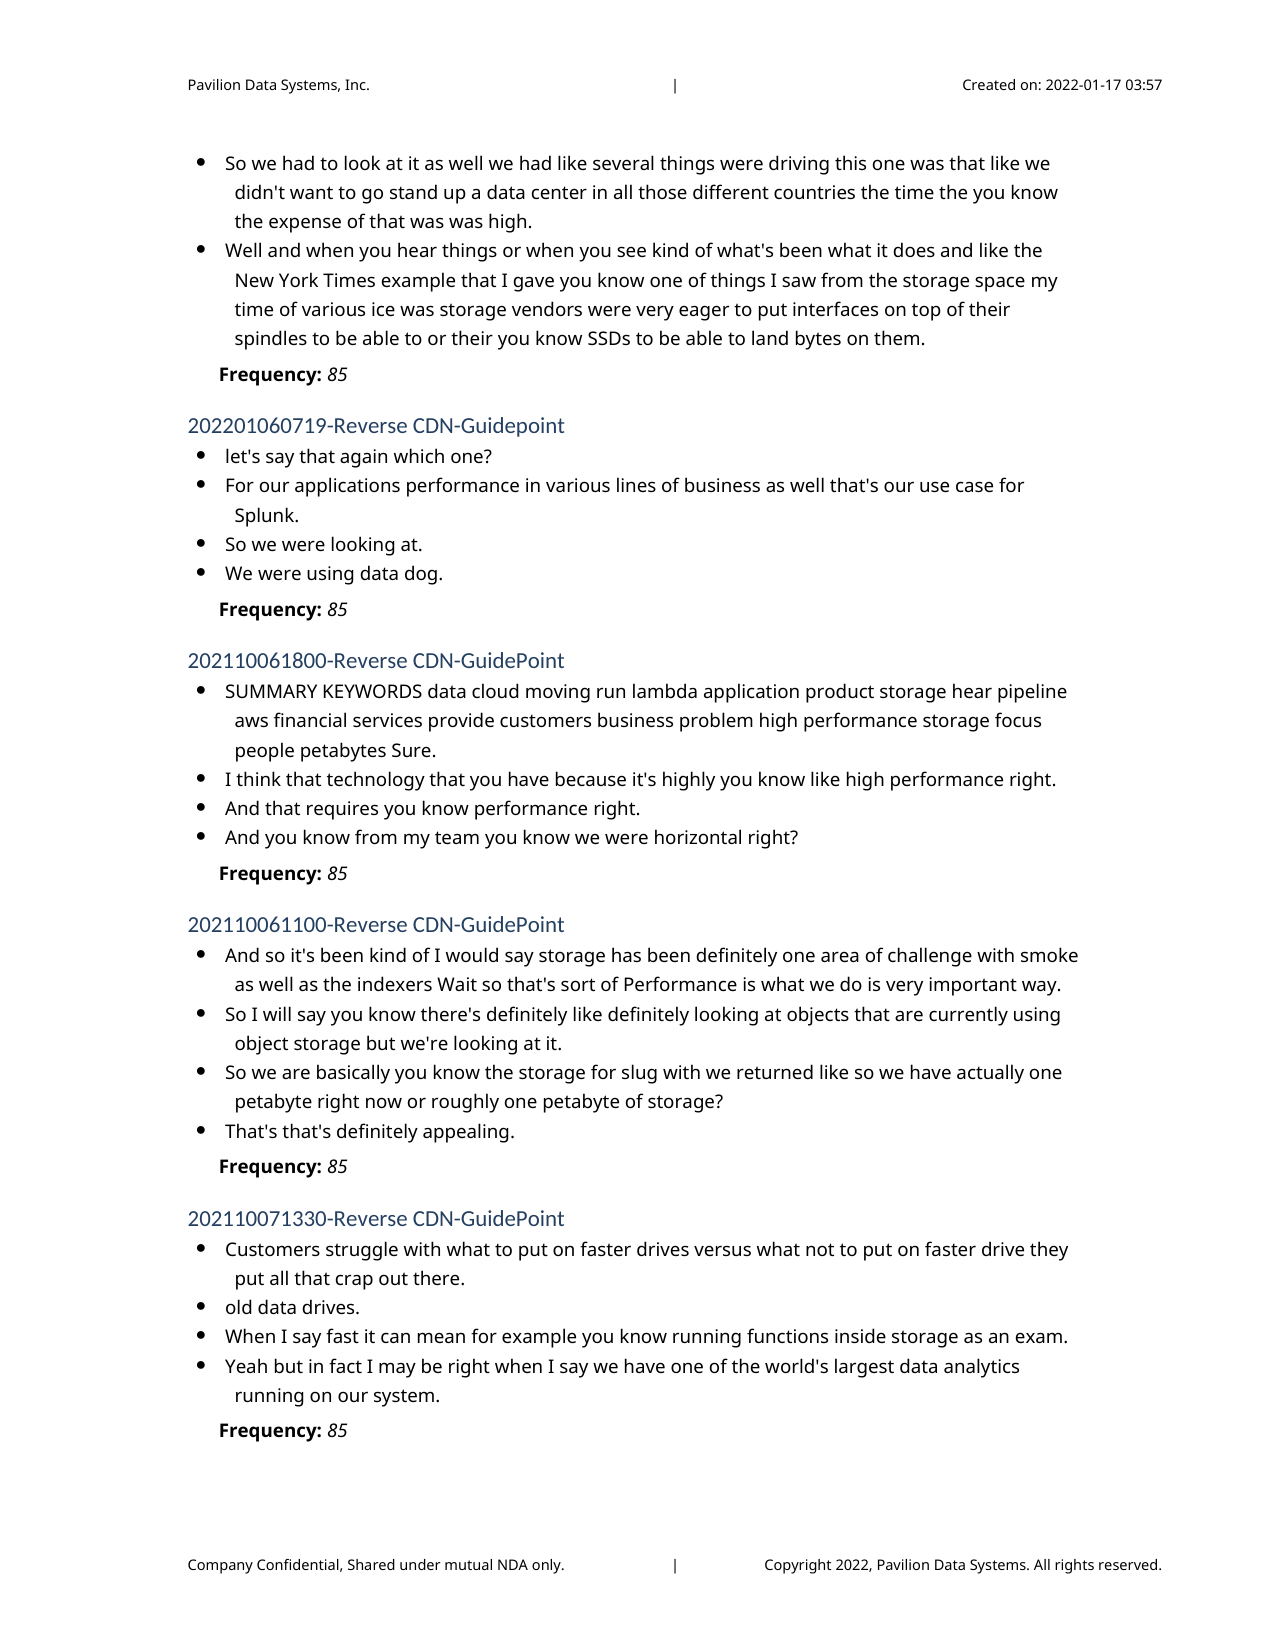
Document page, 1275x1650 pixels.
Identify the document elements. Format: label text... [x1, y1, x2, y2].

list Well and when you hear things or when you see kind of what's been what it does and like the New York Times example that I gave you know one of things I saw from the storage space my time of various ice was storage vendors were very eager to put interfaces on top of their spindles to be able to or their you know SSDs to be able to land bytes on them. [197, 238, 1087, 351]
list We were using data dog. [197, 561, 1087, 586]
subtitle 202110061100-Reverse CDN-GuidePoint [187, 910, 1087, 938]
text Frequency: 85 [219, 361, 1087, 387]
text Frequency: 85 [219, 596, 1087, 622]
list And so it's been kind of I would say storage has been definitely one area of challenge with smoke as well as the indexers Wait so that's sort of Performance is what we do is very important way. [197, 942, 1087, 997]
list And you know from my team you know we were horizontal right? [197, 825, 1087, 850]
list So we had to look at it as well we had like several things were driving this one was that like we didn't want to go stand up a data center in all those different countries the time the you know the expense of that was was high. [197, 150, 1087, 234]
list So I will say you know there's definitely like definitely looking at objects that are currently using object storage but we're looking at it. [197, 1001, 1087, 1056]
list When I say fast it can mean for example you know running functions inside storage as an exam. [197, 1324, 1087, 1349]
list SUMMARY KEYWORDS data cloud moving run lambda application product storage hear pipeline aws financial services provide customers business problem high performance storage focus people petabytes Sure. [197, 678, 1087, 762]
subtitle 202110071330-Reverse CDN-GuidePoint [187, 1204, 1087, 1232]
list So we were looking at. [197, 531, 1087, 557]
list Yeah but in fact I may be right when I say we have one of the world's largest data analytics running on our system. [197, 1353, 1087, 1408]
subtitle 202110061800-Reverse CDN-GuidePoint [187, 646, 1087, 674]
list I think that technology that you have because it's highly you know like high performance right. [197, 766, 1087, 792]
text Frequency: 85 [219, 1418, 1087, 1443]
list let's say that again which one? [197, 443, 1087, 469]
text Frequency: 85 [219, 1154, 1087, 1179]
list And that requires you know performance right. [197, 795, 1087, 821]
list That's that's definitely appealing. [197, 1118, 1087, 1144]
subtitle 202201060719-Reverse CDN-Guidepoint [187, 411, 1087, 439]
list old data drives. [197, 1294, 1087, 1320]
list Customers struggle with what to put on faster drives versus what not to put on faster drive they put all that crap out there. [197, 1236, 1087, 1291]
list For our applications performance in various lines of business as well that's our use case for Splunk. [197, 473, 1087, 527]
list So we are basically you know the storage for slug with we returned like so we have actually one petabyte right now or roughly one petabyte of storage? [197, 1059, 1087, 1114]
text Frequency: 85 [219, 860, 1087, 886]
